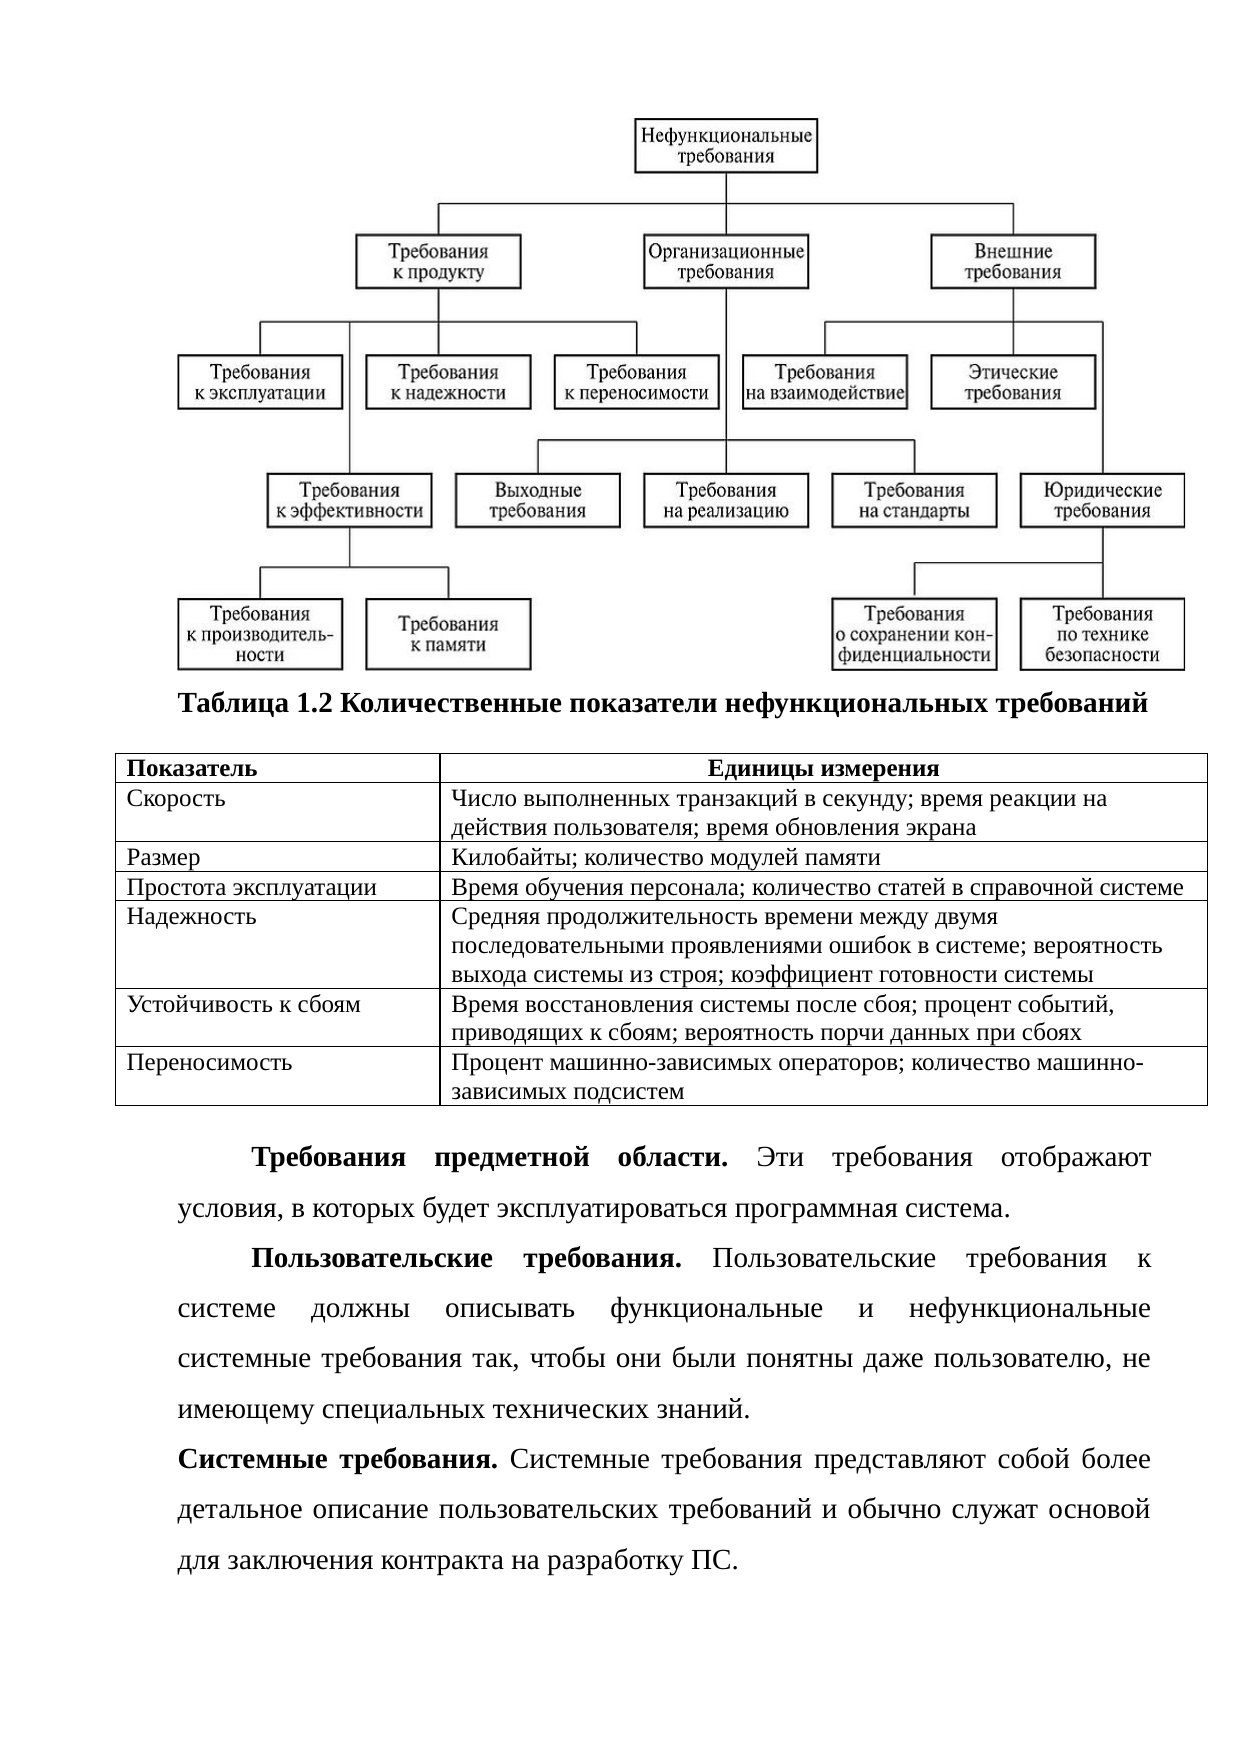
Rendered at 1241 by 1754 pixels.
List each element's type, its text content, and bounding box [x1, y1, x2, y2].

table_header Показатель [116, 754, 439, 782]
table_cell Время восстановления системы после сбоя; процент событий, приводящих к сбоям; вероятность порчи данных при сбоях [441, 989, 1207, 1046]
table_cell Килобайты; количество модулей памяти [441, 842, 1207, 871]
picture [177, 118, 1186, 671]
text Системные требования. Системные требования представляют собой более детальное описание пользовательских требований и обычно служат основой для заключения контракта на разработку ПС. [177, 1441, 1152, 1575]
table_cell Устойчивость к сбоям [116, 989, 439, 1046]
table_cell Размер [116, 842, 439, 871]
table_cell Время обучения персонала; количество статей в справочной системе [441, 872, 1207, 900]
table_cell Надежность [116, 901, 439, 988]
table_cell Средняя продолжительность времени между двумя последовательными проявлениями ошибок в системе; вероятность выхода системы из строя; коэффициент готовности системы [441, 901, 1207, 988]
text Требования предметной области. Эти требования отображают условия, в которых будет эксплуатироваться программная система. [177, 1139, 1152, 1223]
table_cell Процент машинно-зависимых операторов; количество машинно-зависимых подсистем [441, 1047, 1207, 1105]
table_cell Число выполненных транзакций в секунду; время реакции на действия пользователя; время обновления экрана [441, 783, 1207, 841]
table_header Единицы измерения [441, 754, 1207, 782]
text Пользовательские требования. Пользовательские требования к системе должны описывать функциональные и нефункциональные системные требования так, чтобы они были понятны даже пользователю, не имеющему специальных технических знаний. [177, 1240, 1152, 1424]
table_cell Переносимость [116, 1047, 439, 1105]
text Таблица 1.2 Количественные показатели нефункциональных требований [177, 685, 1152, 719]
table_cell Простота эксплуатации [116, 872, 439, 900]
table_cell Скорость [116, 783, 439, 841]
